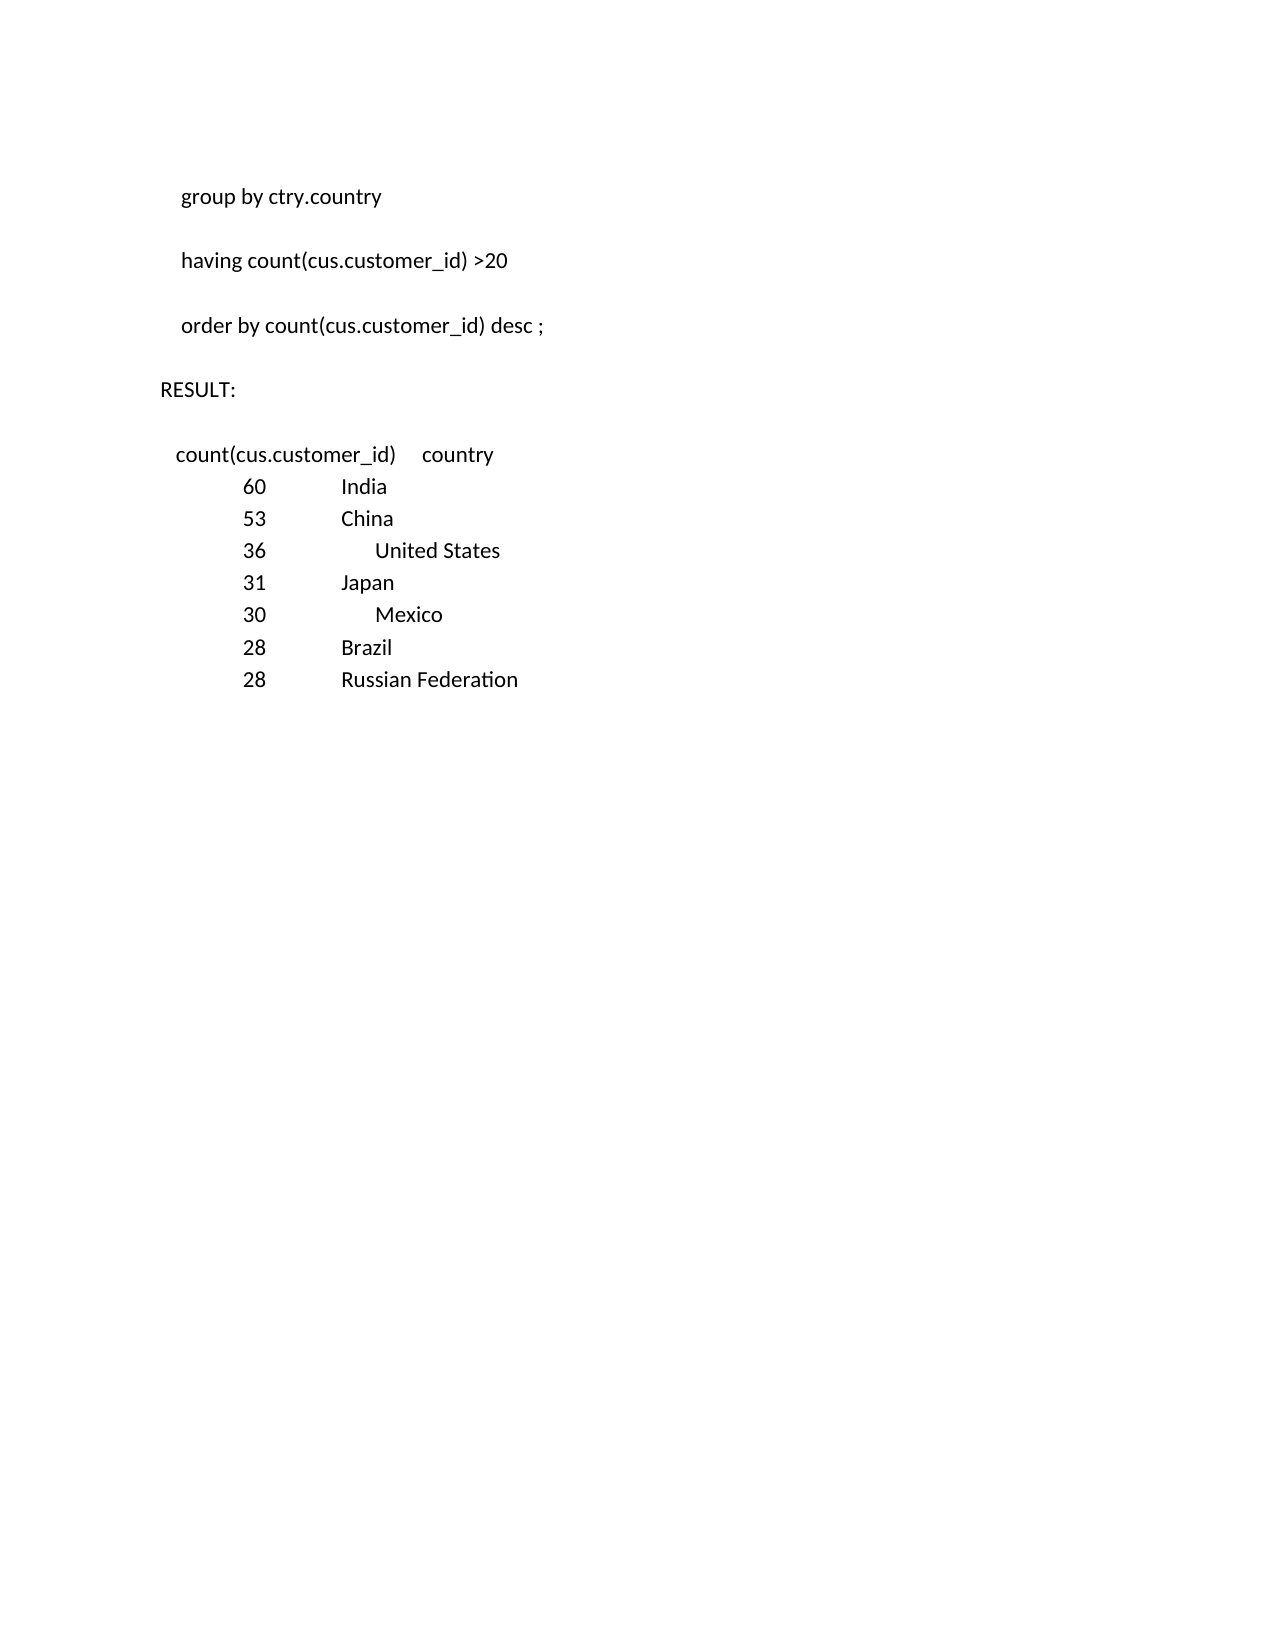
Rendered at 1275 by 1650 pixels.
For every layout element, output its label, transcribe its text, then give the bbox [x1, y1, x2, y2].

text 31 Japan [150, 568, 1125, 596]
text 28 Brazil [150, 633, 1125, 661]
text having count(cus.customer_id) >20 [150, 247, 1125, 274]
text 36 United States [150, 536, 1125, 564]
text RESULT: [150, 375, 1125, 403]
text 30 Mexico [150, 601, 1125, 629]
text group by ctry.country [150, 182, 1125, 210]
text 60 India [150, 472, 1125, 500]
text 53 China [150, 504, 1125, 532]
text order by count(cus.customer_id) desc ; [150, 311, 1125, 339]
text count(cus.customer_id) country [150, 440, 1125, 468]
text 28 Russian Federation [150, 665, 1125, 693]
